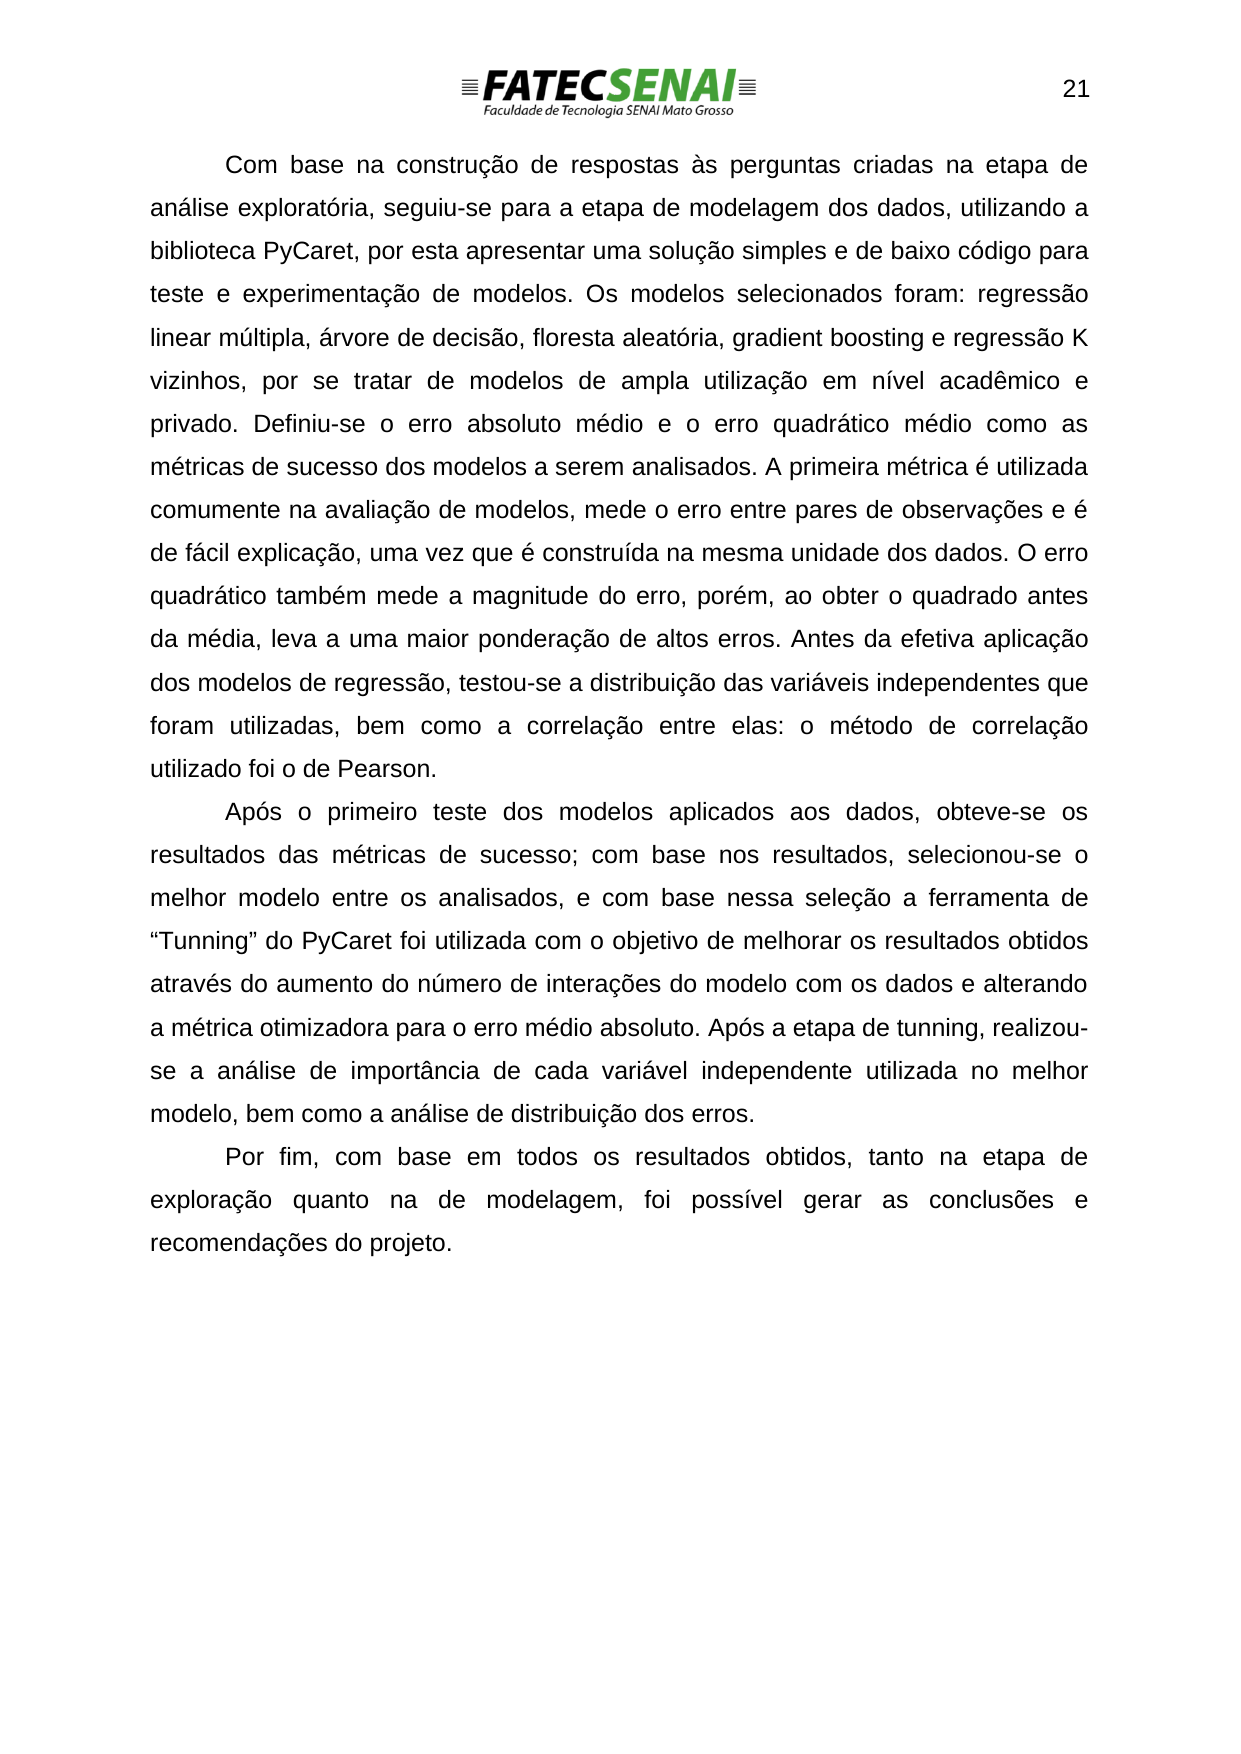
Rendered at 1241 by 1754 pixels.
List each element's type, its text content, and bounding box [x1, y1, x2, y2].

picture [435, 58, 781, 129]
text Por fim, com base em todos os resultados obtidos, tanto na etapa de exploração quanto na de modelagem, foi possível gerar as conclusões e recomendações do projeto. [150, 1142, 1090, 1257]
text Com base na construção de respostas às perguntas criadas na etapa de análise exploratória, seguiu-se para a etapa de modelagem dos dados, utilizando a biblioteca PyCaret, por esta apresentar uma solução simples e de baixo código para teste e experimentação de modelos. Os modelos selecionados foram: regressão linear múltipla, árvore de decisão, floresta aleatória, gradient boosting e regressão K vizinhos, por se tratar de modelos de ampla utilização em nível acadêmico e privado. Definiu-se o erro absoluto médio e o erro quadrático médio como as métricas de sucesso dos modelos a serem analisados. A primeira métrica é utilizada comumente na avaliação de modelos, mede o erro entre pares de observações e é de fácil explicação, uma vez que é construída na mesma unidade dos dados. O erro quadrático também mede a magnitude do erro, porém, ao obter o quadrado antes da média, leva a uma maior ponderação de altos erros. Antes da efetiva aplicação dos modelos de regressão, testou-se a distribuição das variáveis independentes que foram utilizadas, bem como a correlação entre elas: o método de correlação utilizado foi o de Pearson. [150, 150, 1090, 782]
text Após o primeiro teste dos modelos aplicados aos dados, obteve-se os resultados das métricas de sucesso; com base nos resultados, selecionou-se o melhor modelo entre os analisados, e com base nessa seleção a ferramenta de “Tunning” do PyCaret foi utilizada com o objetivo de melhorar os resultados obtidos através do aumento do número de interações do modelo com os dados e alterando a métrica otimizadora para o erro médio absoluto. Após a etapa de tunning, realizou-se a análise de importância de cada variável independente utilizada no melhor modelo, bem como a análise de distribuição dos erros. [150, 797, 1090, 1127]
